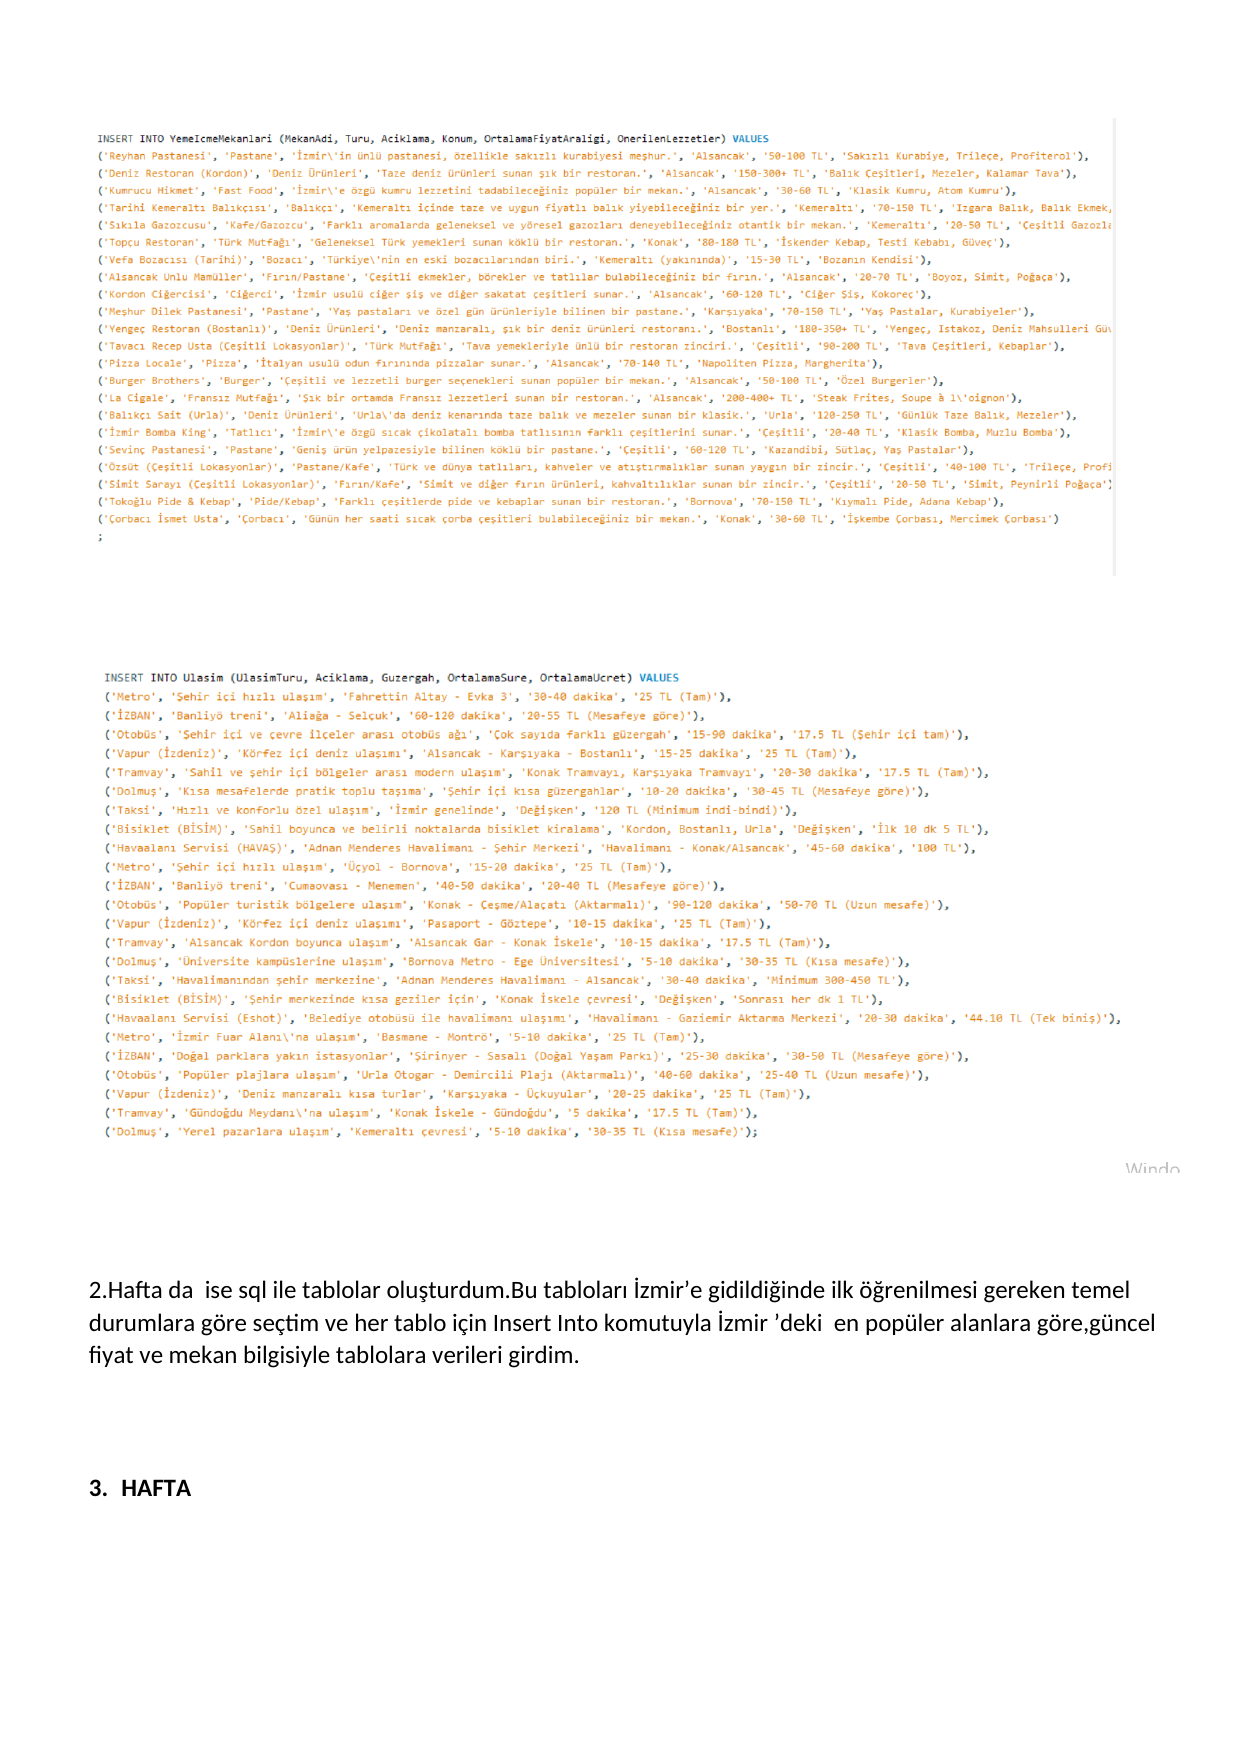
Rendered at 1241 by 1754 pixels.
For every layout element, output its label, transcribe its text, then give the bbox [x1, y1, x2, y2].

list 2.Hafta da ise sql ile tablolar oluşturdum.Bu tabloları İzmir’e gidildiğinde ilk öğrenilmesi gereken temel durumlara göre seçtim ve her tablo için Insert Into komutuyla İzmir ’deki en popüler alanlara göre,güncel fiyat ve mekan bilgisiyle tablolara verileri girdim. [89, 1274, 1181, 1370]
list HAFTA [89, 1472, 1181, 1502]
picture [88, 643, 1181, 1173]
picture [88, 118, 1117, 576]
